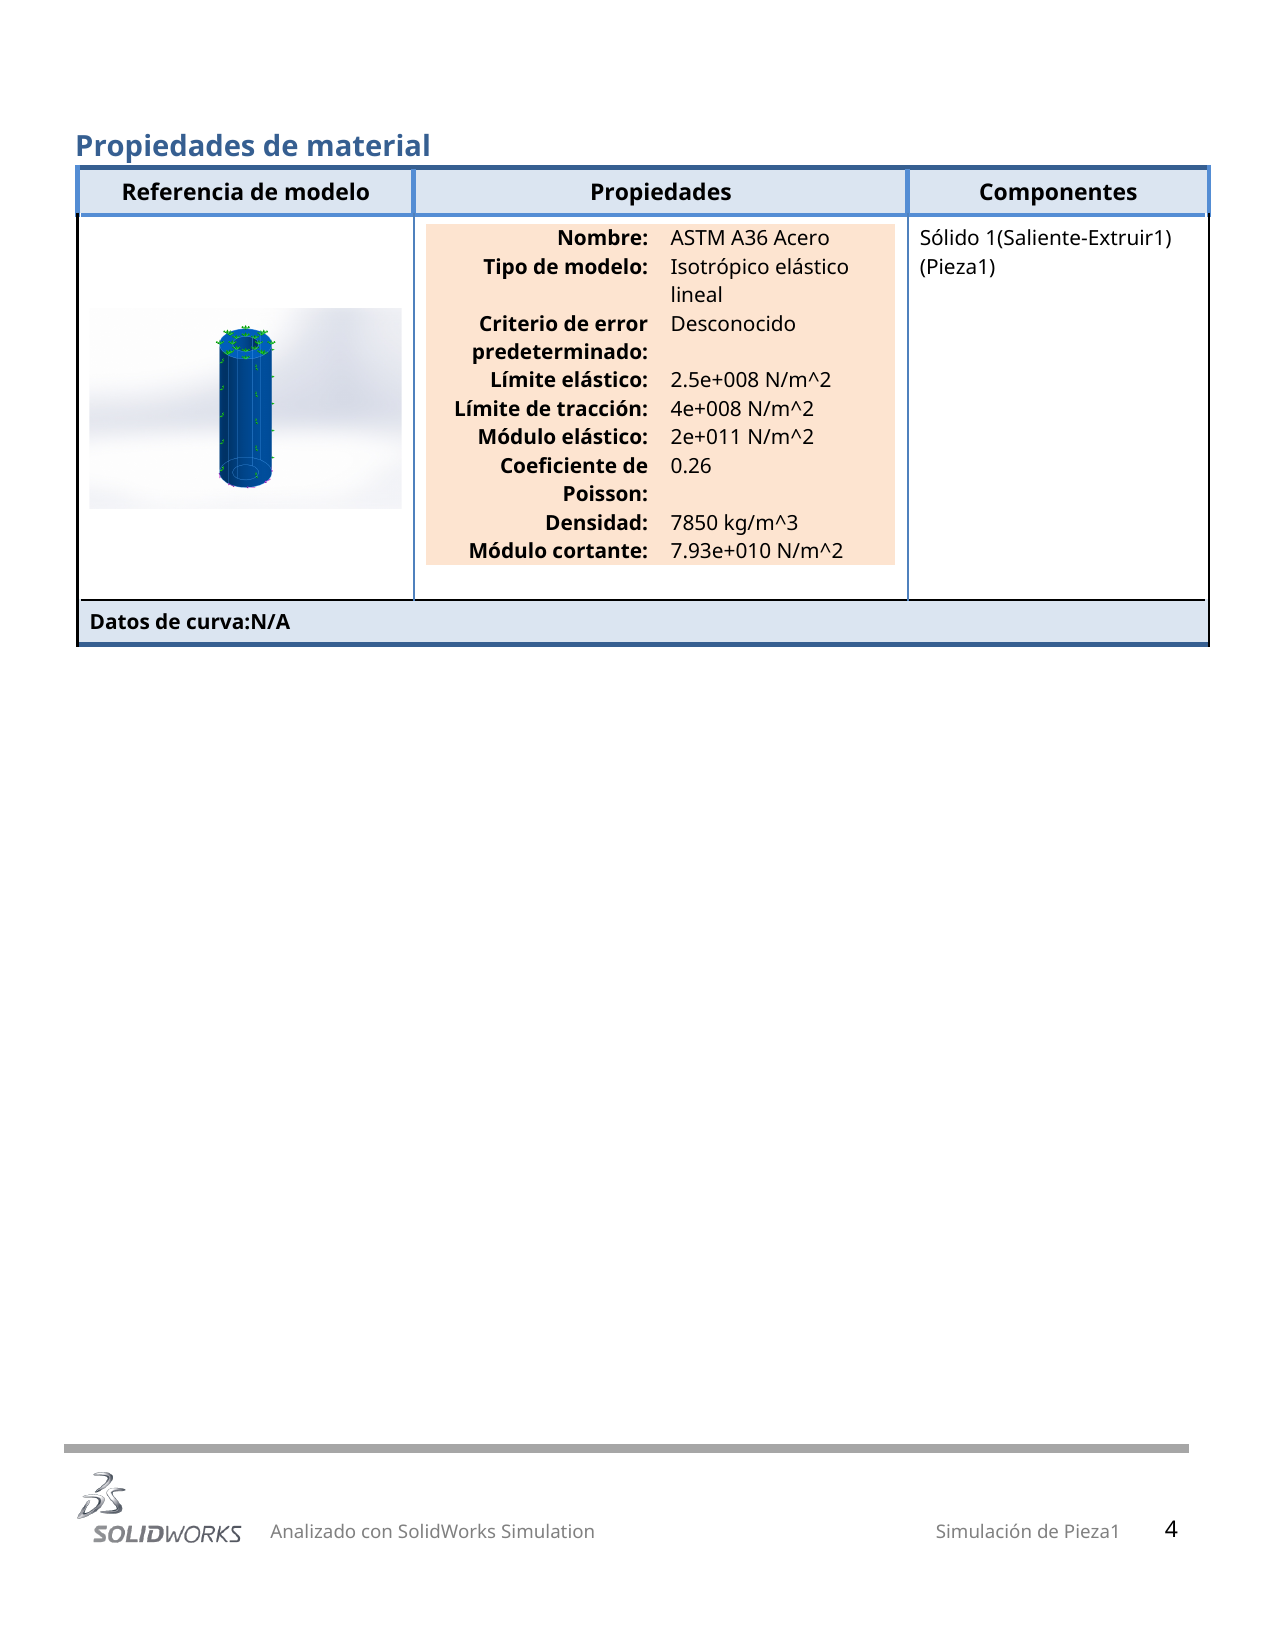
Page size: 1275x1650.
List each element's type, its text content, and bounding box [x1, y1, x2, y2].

picture [75, 1453, 243, 1544]
table_header Propiedades de material [64, 75, 1224, 678]
picture [89, 308, 402, 509]
